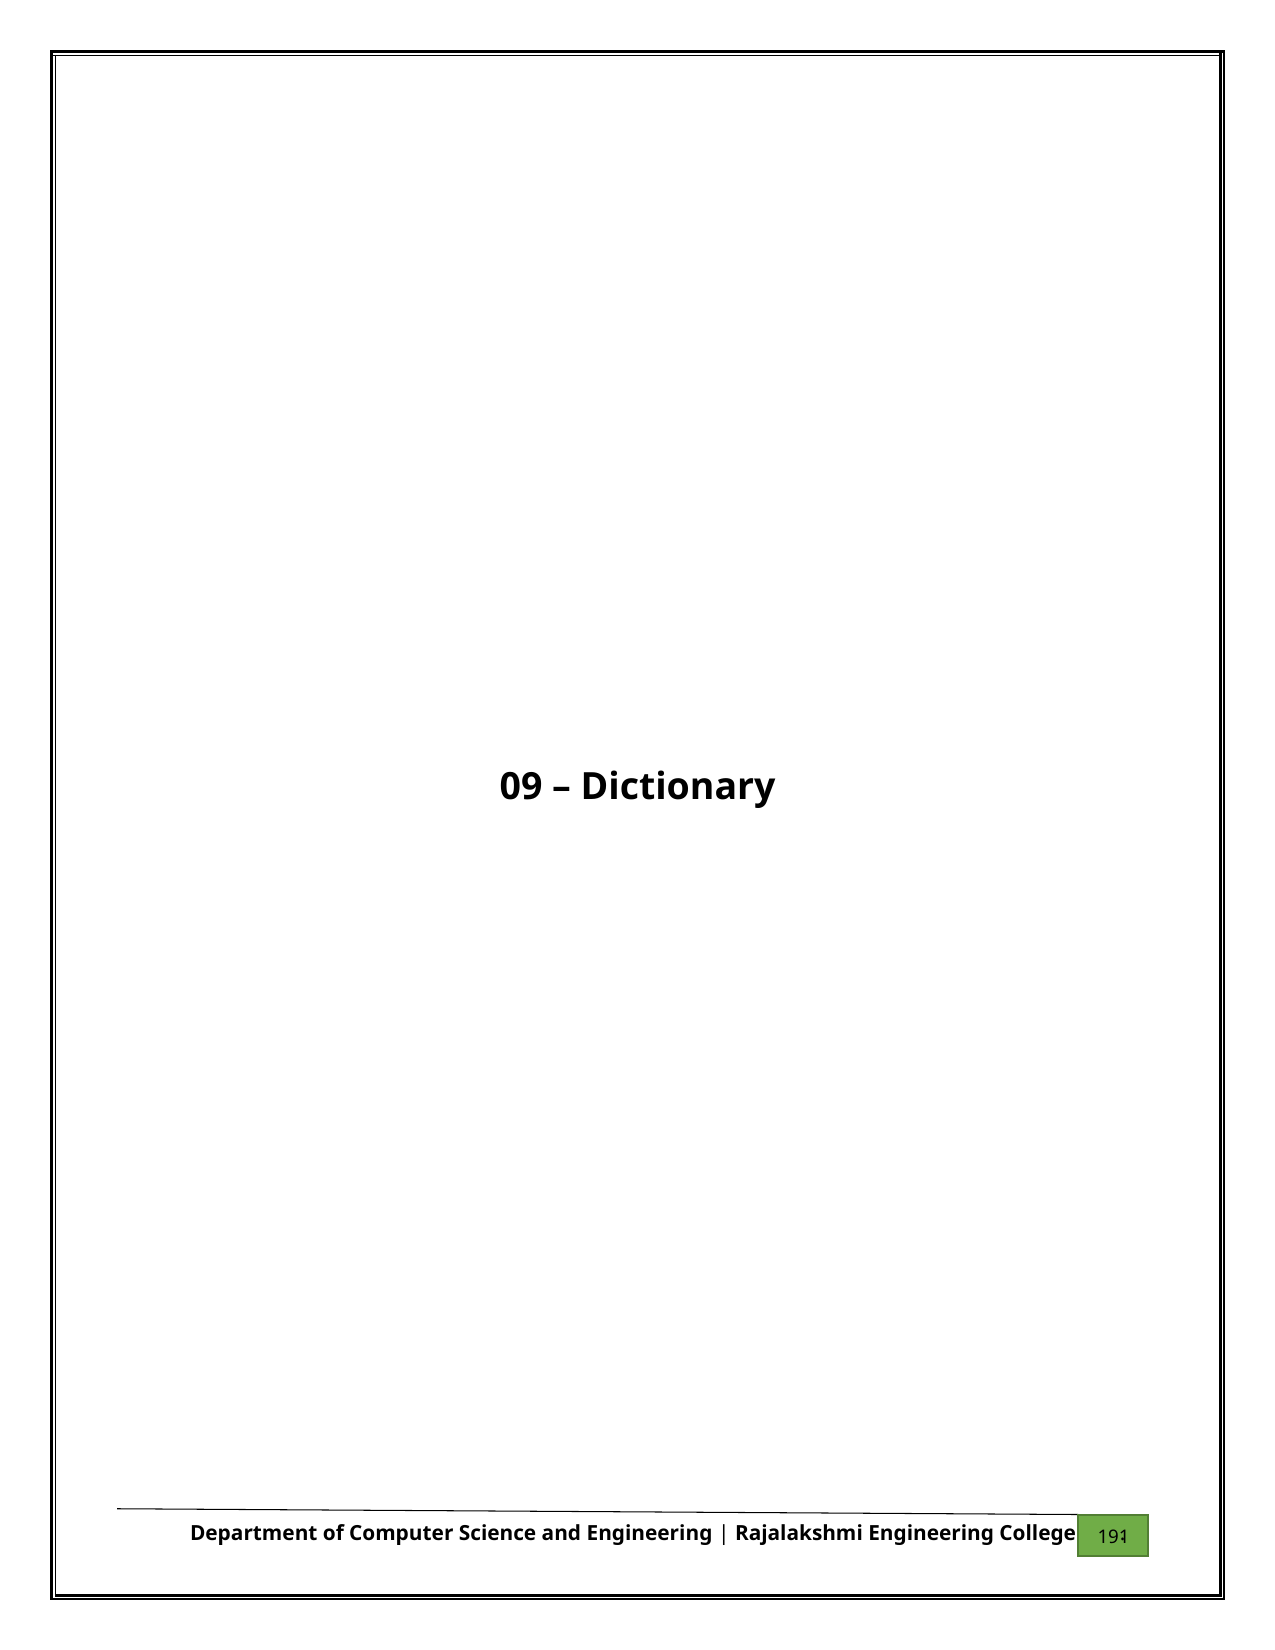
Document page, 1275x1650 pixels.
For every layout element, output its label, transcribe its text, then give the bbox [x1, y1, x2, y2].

text 09 – Dictionary [150, 759, 1125, 810]
